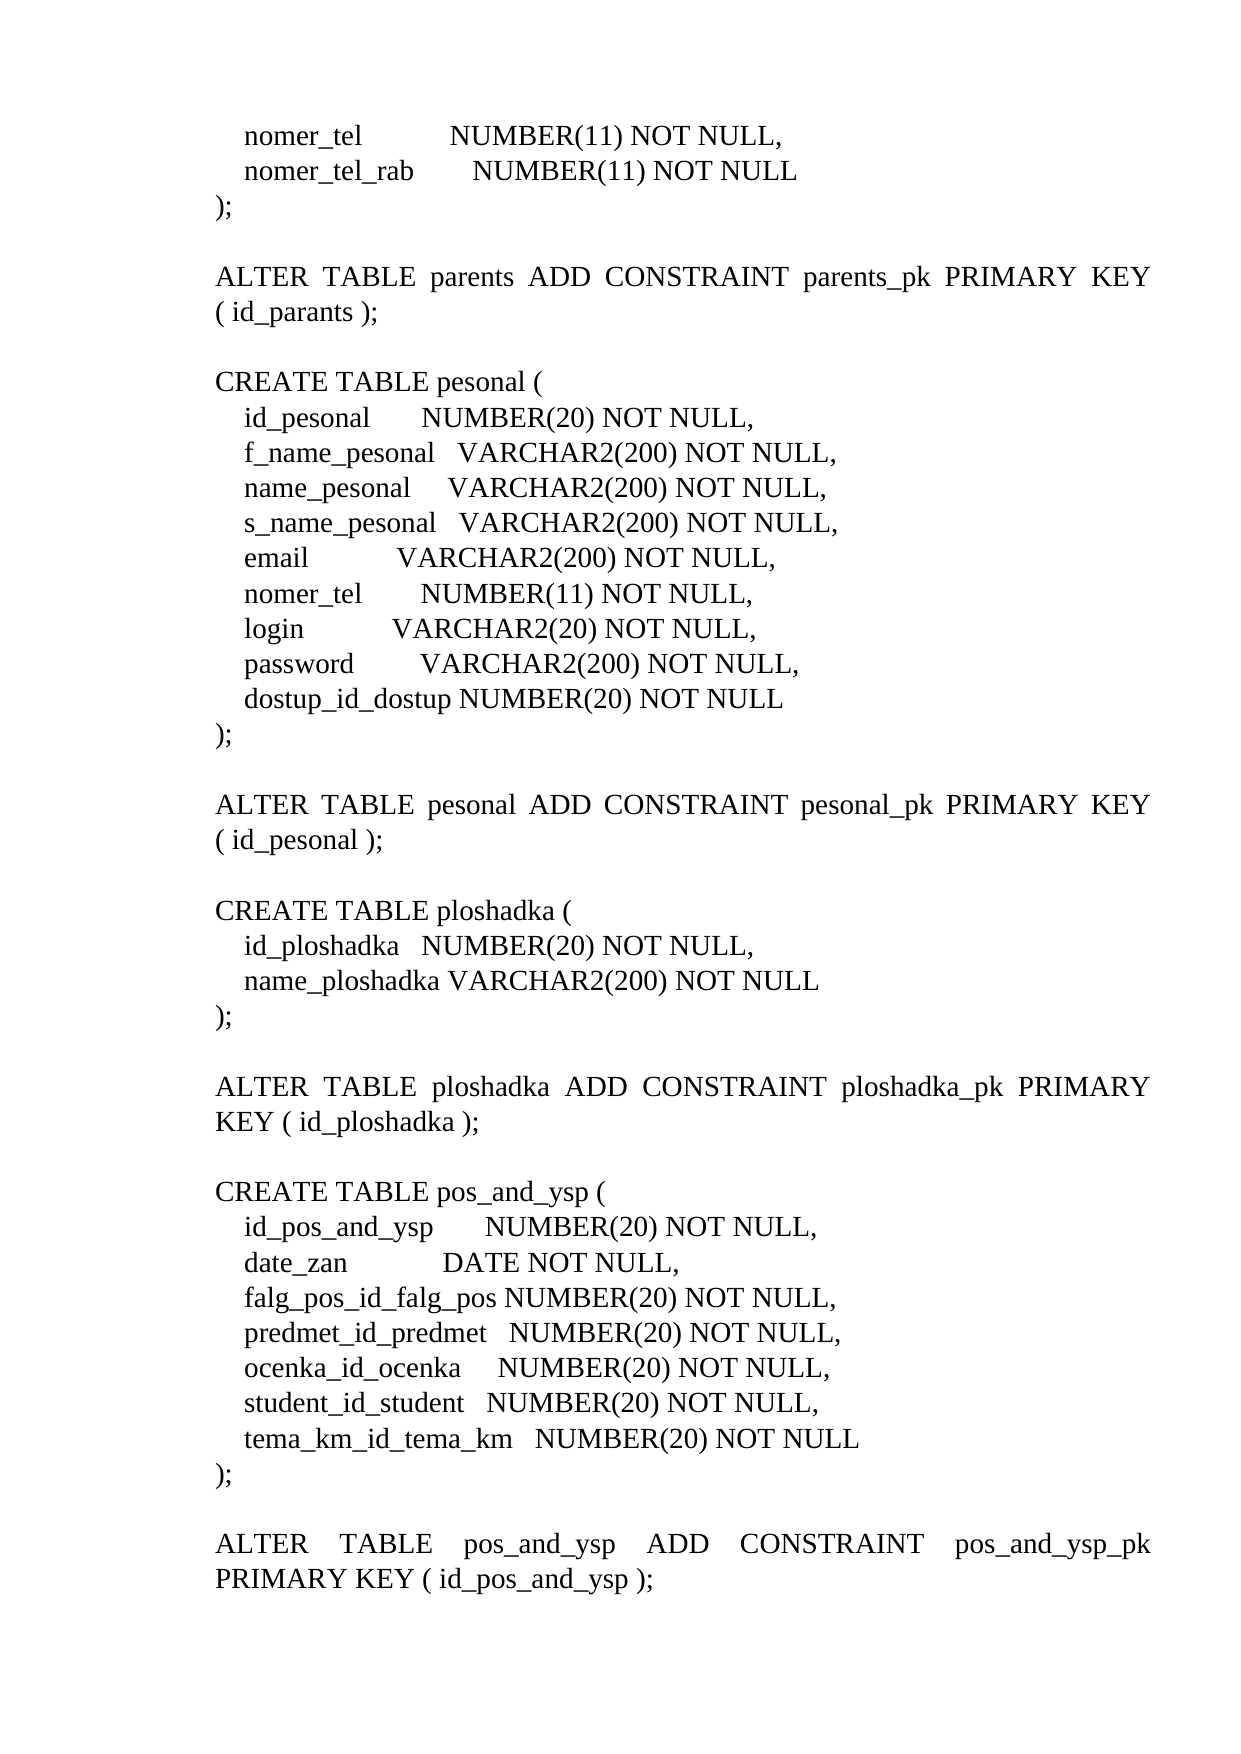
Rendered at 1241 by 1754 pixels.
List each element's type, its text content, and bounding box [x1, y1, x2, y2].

list name_pesonal VARCHAR2(200) NOT NULL, [215, 470, 1152, 504]
list CREATE TABLE pos_and_ysp ( [215, 1174, 1152, 1208]
list CREATE TABLE pesonal ( [215, 364, 1152, 398]
list ALTER TABLE parents ADD CONSTRAINT parents_pk PRIMARY KEY ( id_parants ); [215, 259, 1152, 328]
list nomer_tel_rab NUMBER(11) NOT NULL [215, 153, 1152, 187]
list id_pos_and_ysp NUMBER(20) NOT NULL, [215, 1209, 1152, 1243]
list login VARCHAR2(20) NOT NULL, [215, 611, 1152, 644]
list ocenka_id_ocenka NUMBER(20) NOT NULL, [215, 1350, 1152, 1384]
list dostup_id_dostup NUMBER(20) NOT NULL [215, 681, 1152, 715]
list ); [215, 998, 1152, 1032]
list email VARCHAR2(200) NOT NULL, [215, 541, 1152, 574]
list date_zan DATE NOT NULL, [215, 1245, 1152, 1278]
list ); [215, 717, 1152, 750]
list ); [215, 1456, 1152, 1489]
list student_id_student NUMBER(20) NOT NULL, [215, 1386, 1152, 1419]
list ALTER TABLE ploshadka ADD CONSTRAINT ploshadka_pk PRIMARY KEY ( id_ploshadka ); [215, 1069, 1152, 1137]
list CREATE TABLE ploshadka ( [215, 893, 1152, 926]
list s_name_pesonal VARCHAR2(200) NOT NULL, [215, 505, 1152, 539]
list nomer_tel NUMBER(11) NOT NULL, [215, 118, 1152, 152]
list predmet_id_predmet NUMBER(20) NOT NULL, [215, 1315, 1152, 1349]
list ); [215, 188, 1152, 222]
list f_name_pesonal VARCHAR2(200) NOT NULL, [215, 435, 1152, 468]
list id_pesonal NUMBER(20) NOT NULL, [215, 400, 1152, 433]
list password VARCHAR2(200) NOT NULL, [215, 646, 1152, 680]
list falg_pos_id_falg_pos NUMBER(20) NOT NULL, [215, 1280, 1152, 1313]
list id_ploshadka NUMBER(20) NOT NULL, [215, 928, 1152, 961]
list tema_km_id_tema_km NUMBER(20) NOT NULL [215, 1421, 1152, 1454]
list ALTER TABLE pos_and_ysp ADD CONSTRAINT pos_and_ysp_pk PRIMARY KEY ( id_pos_and_ysp ); [215, 1526, 1152, 1595]
list nomer_tel NUMBER(11) NOT NULL, [215, 576, 1152, 609]
list ALTER TABLE pesonal ADD CONSTRAINT pesonal_pk PRIMARY KEY ( id_pesonal ); [215, 787, 1152, 856]
list name_ploshadka VARCHAR2(200) NOT NULL [215, 963, 1152, 997]
